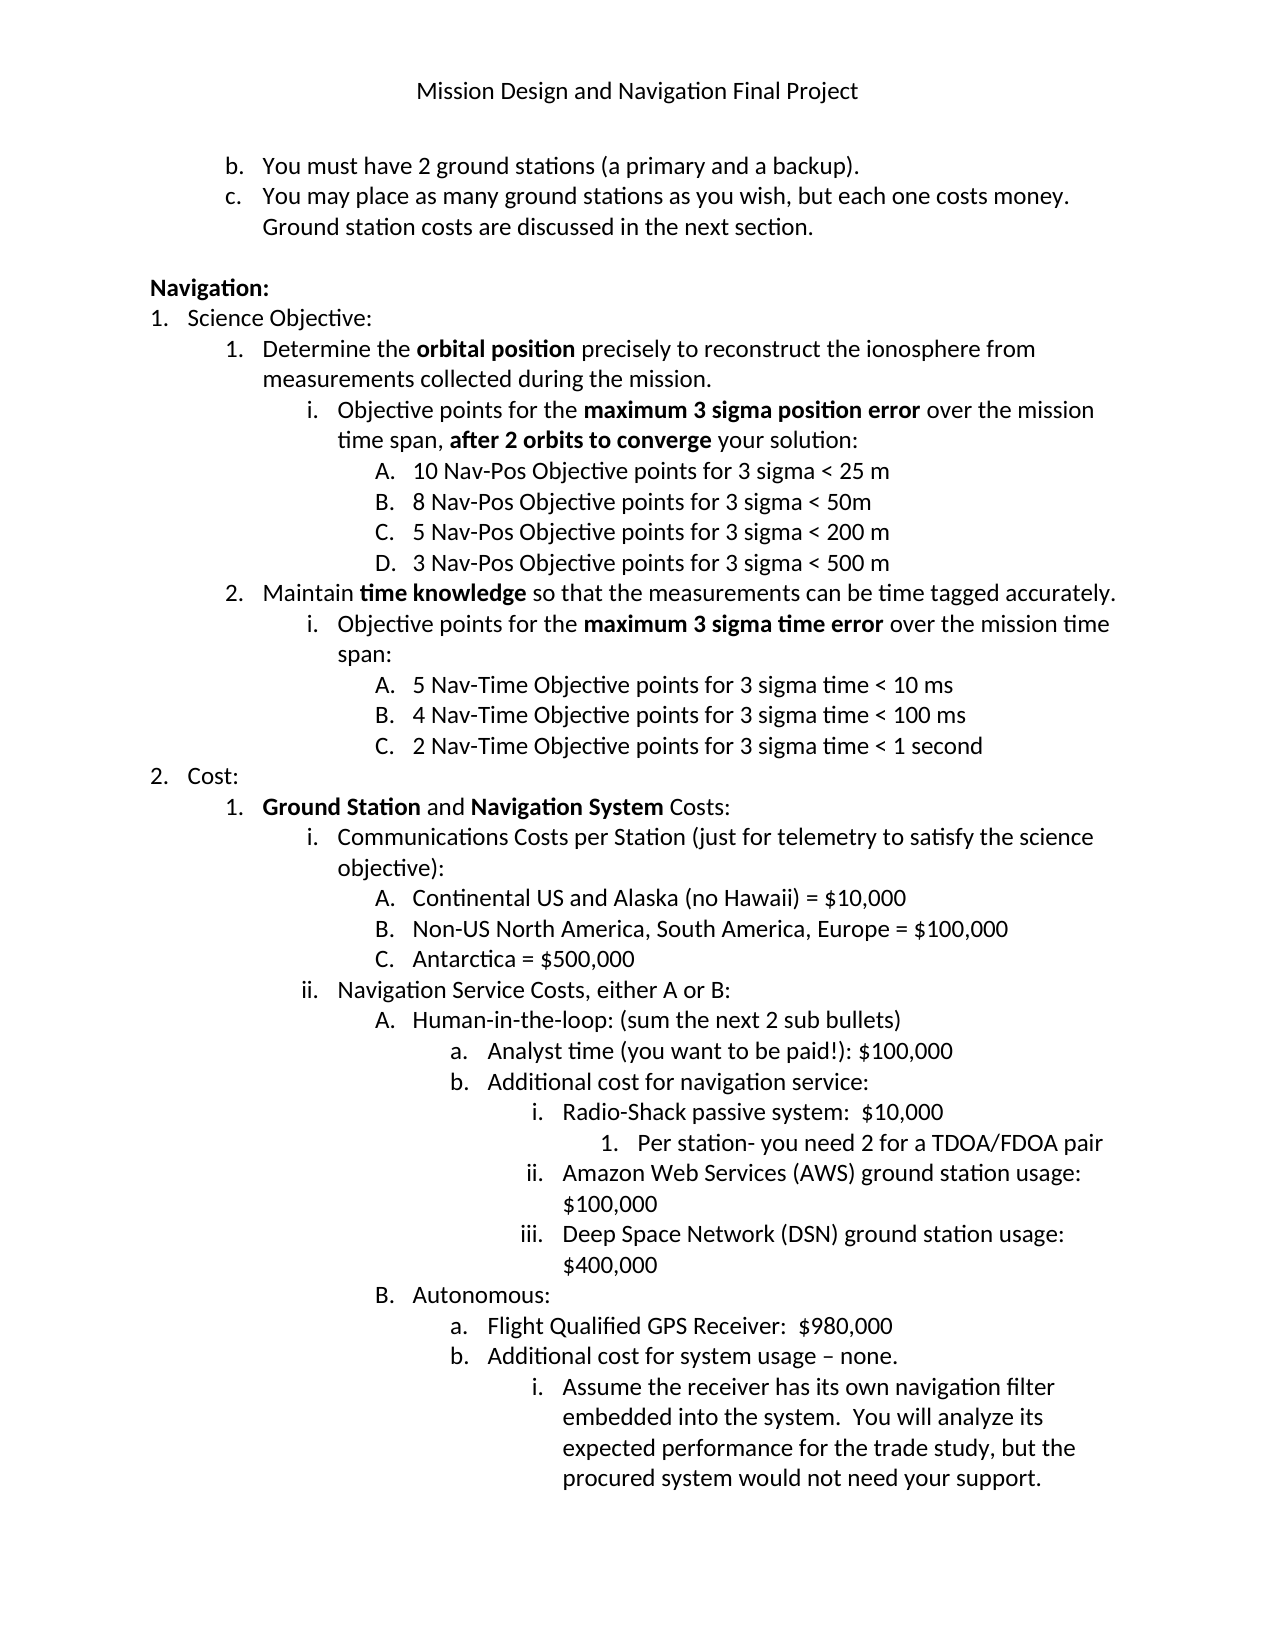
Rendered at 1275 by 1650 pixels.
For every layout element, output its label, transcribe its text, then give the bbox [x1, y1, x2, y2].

list Assume the receiver has its own navigation filter embedded into the system. You will analyze its expected performance for the trade study, but the procured system would not need your support. [544, 1371, 1125, 1493]
list Maintain time knowledge so that the measurements can be time tagged accurately. [225, 577, 1125, 608]
list Additional cost for system usage – none. [450, 1340, 1125, 1371]
list 8 Nav-Pos Objective points for 3 sigma < 50m [375, 486, 1125, 516]
list Communications Costs per Station (just for telemetry to satisfy the science objective): [319, 821, 1125, 882]
list 5 Nav-Time Objective points for 3 sigma time < 10 ms [375, 669, 1125, 699]
list Radio-Shack passive system: $10,000 [544, 1096, 1125, 1127]
list Antarctica = $500,000 [375, 943, 1125, 974]
list Navigation Service Costs, either A or B: [319, 974, 1125, 1004]
list Non-US North America, South America, Europe = $100,000 [375, 913, 1125, 943]
list Science Objective: [150, 303, 1125, 333]
list Human-in-the-loop: (sum the next 2 sub bullets) [375, 1004, 1125, 1035]
list Amazon Web Services (AWS) ground station usage: $100,000 [544, 1157, 1125, 1218]
list Autonomous: [375, 1279, 1125, 1310]
list Per station- you need 2 for a TDOA/FDOA pair [600, 1127, 1125, 1157]
list 10 Nav-Pos Objective points for 3 sigma < 25 m [375, 455, 1125, 486]
list You may place as many ground stations as you wish, but each one costs money. Ground station costs are discussed in the next section. [225, 181, 1125, 242]
list 5 Nav-Pos Objective points for 3 sigma < 200 m [375, 516, 1125, 547]
list Ground Station and Navigation System Costs: [225, 791, 1125, 821]
list Objective points for the maximum 3 sigma time error over the mission time span: [319, 608, 1125, 669]
list Cost: [150, 760, 1125, 791]
list Objective points for the maximum 3 sigma position error over the mission time span, after 2 orbits to converge your solution: [319, 394, 1125, 455]
list Additional cost for navigation service: [450, 1066, 1125, 1096]
list You must have 2 ground stations (a primary and a backup). [225, 150, 1125, 181]
list Analyst time (you want to be paid!): $100,000 [450, 1035, 1125, 1066]
list Flight Qualified GPS Receiver: $980,000 [450, 1310, 1125, 1340]
list 4 Nav-Time Objective points for 3 sigma time < 100 ms [375, 699, 1125, 730]
list 3 Nav-Pos Objective points for 3 sigma < 500 m [375, 547, 1125, 577]
list Continental US and Alaska (no Hawaii) = $10,000 [375, 882, 1125, 913]
list 2 Nav-Time Objective points for 3 sigma time < 1 second [375, 730, 1125, 760]
list Deep Space Network (DSN) ground station usage: $400,000 [544, 1218, 1125, 1279]
text Navigation: [150, 272, 1125, 303]
list Determine the orbital position precisely to reconstruct the ionosphere from measurements collected during the mission. [225, 333, 1125, 394]
